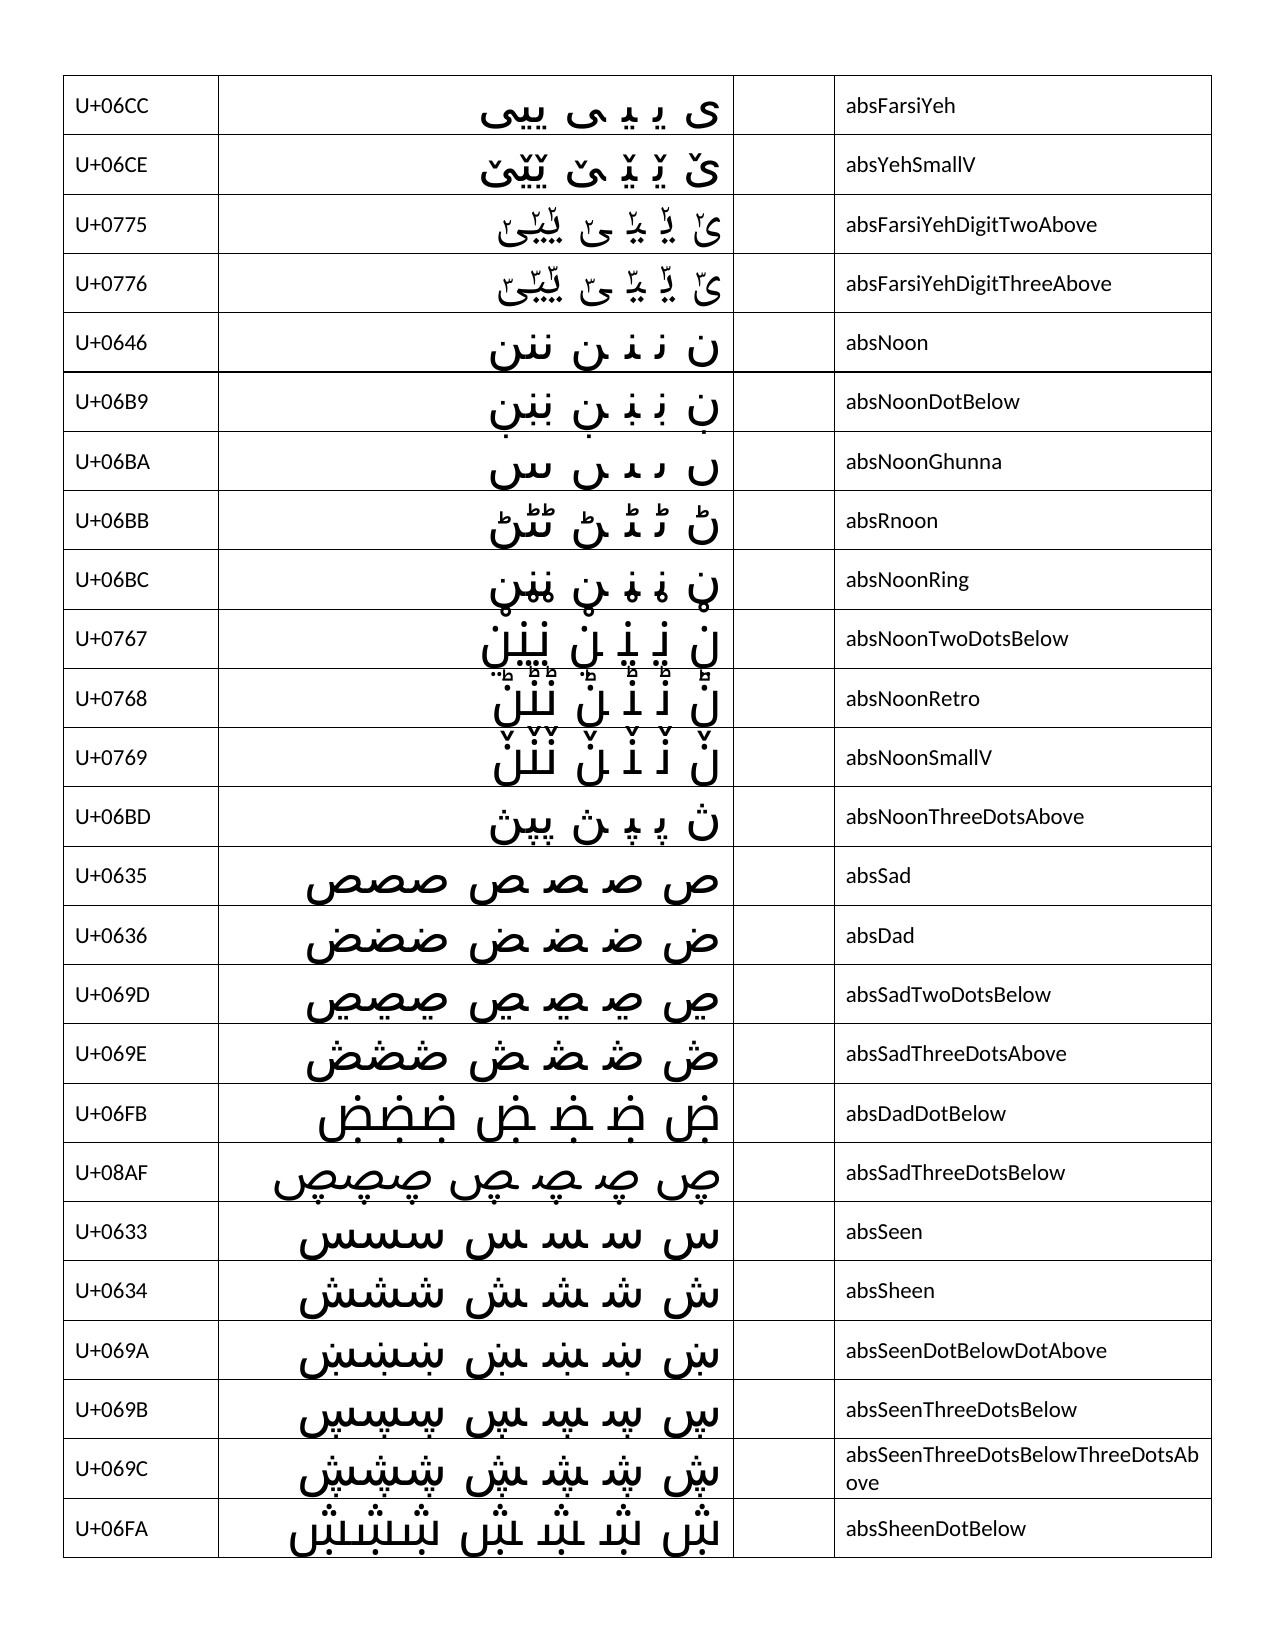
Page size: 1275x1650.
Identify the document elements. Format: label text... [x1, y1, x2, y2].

table_cell absFarsiYehDigitTwoAbove [835, 195, 1211, 253]
table_cell U+06CE [64, 135, 218, 193]
table_cell absSadThreeDotsBelow [835, 1143, 1211, 1201]
table_cell absNoonThreeDotsAbove [835, 787, 1211, 846]
table_cell U+06BB [64, 491, 218, 549]
table_cell U+0769 [64, 728, 218, 786]
table_cell U+0633 [64, 1202, 218, 1260]
table_cell absFarsiYeh [835, 76, 1211, 134]
table_cell [734, 847, 834, 905]
table_cell U+0635 [64, 847, 218, 905]
table_cell absNoonDotBelow [835, 373, 1211, 431]
table_cell [734, 1084, 834, 1142]
table_cell ڛ ڛ‍ ‍ڛ‍ ‍ڛ ڛڛڛ [219, 1380, 733, 1438]
table_cell [734, 906, 834, 964]
table_cell ڹ ڹ‍ ‍ڹ‍ ‍ڹ ڹڹڹ [219, 373, 733, 431]
table_cell س س‍ ‍س‍ ‍س سسس [219, 1202, 733, 1260]
table_cell ۺ ۺ‍ ‍ۺ‍ ‍ۺ ۺۺۺ [219, 1499, 733, 1557]
table_cell [734, 76, 834, 134]
table_cell absSadThreeDotsAbove [835, 1024, 1211, 1083]
table_cell ڞ ڞ‍ ‍ڞ‍ ‍ڞ ڞڞڞ [219, 1024, 733, 1083]
table_cell [734, 313, 834, 371]
table_cell [734, 965, 834, 1023]
table_cell U+069E [64, 1024, 218, 1083]
table_cell absDadDotBelow [835, 1084, 1211, 1142]
table_cell [734, 373, 834, 431]
table_cell [734, 254, 834, 312]
table_cell ښ ښ‍ ‍ښ‍ ‍ښ ښښښ [219, 1321, 733, 1379]
table_cell ࢯ ࢯ‍ ‍ࢯ‍ ‍ࢯ ࢯࢯࢯ [219, 1143, 733, 1201]
table_cell [734, 135, 834, 193]
table_cell ݶ ݶ‍ ‍ݶ‍ ‍ݶ ݶݶݶ [219, 254, 733, 312]
table_cell ڝ ڝ‍ ‍ڝ‍ ‍ڝ ڝڝڝ [219, 965, 733, 1023]
table_cell [734, 1380, 834, 1438]
table_cell [734, 610, 834, 668]
table_cell ݵ ݵ‍ ‍ݵ‍ ‍ݵ ݵݵݵ [219, 195, 733, 253]
table_cell absSeenThreeDotsBelowThreeDotsAbove [835, 1439, 1211, 1497]
table_cell absNoonRing [835, 550, 1211, 608]
table_cell ں ں‍ ‍ں‍ ‍ں ںںں [219, 432, 733, 490]
table_cell ڼ ڼ‍ ‍ڼ‍ ‍ڼ ڼڼڼ [219, 550, 733, 608]
table_cell ی ی‍ ‍ی‍ ‍ی ییی [219, 76, 733, 134]
table_cell U+069D [64, 965, 218, 1023]
table_cell ݨ ݨ‍ ‍ݨ‍ ‍ݨ ݨݨݨ [219, 669, 733, 727]
table_cell ش ش‍ ‍ش‍ ‍ش ششش [219, 1261, 733, 1320]
table_cell ض ض‍ ‍ض‍ ‍ض ضضض [219, 906, 733, 964]
table_cell [734, 491, 834, 549]
table_cell U+06BA [64, 432, 218, 490]
table_cell absNoonTwoDotsBelow [835, 610, 1211, 668]
table_cell [734, 728, 834, 786]
table_cell ڜ ڜ‍ ‍ڜ‍ ‍ڜ ڜڜڜ [219, 1439, 733, 1497]
table_cell [734, 1499, 834, 1557]
table_cell absDad [835, 906, 1211, 964]
table_cell absSeen [835, 1202, 1211, 1260]
table_cell U+0767 [64, 610, 218, 668]
table_cell U+0634 [64, 1261, 218, 1320]
table_cell U+06BD [64, 787, 218, 846]
table_cell [734, 1321, 834, 1379]
table_cell absSadTwoDotsBelow [835, 965, 1211, 1023]
table_cell [734, 1261, 834, 1320]
table_cell U+0636 [64, 906, 218, 964]
table_cell absSeenThreeDotsBelow [835, 1380, 1211, 1438]
table_cell absSad [835, 847, 1211, 905]
table_cell U+08AF [64, 1143, 218, 1201]
table_cell absNoonSmallV [835, 728, 1211, 786]
table_cell [734, 787, 834, 846]
table_cell absSheenDotBelow [835, 1499, 1211, 1557]
table_cell absYehSmallV [835, 135, 1211, 193]
table_cell U+0775 [64, 195, 218, 253]
table_cell U+069C [64, 1439, 218, 1497]
table_cell ص ص‍ ‍ص‍ ‍ص صصص [219, 847, 733, 905]
table_cell U+069B [64, 1380, 218, 1438]
table_cell U+0768 [64, 669, 218, 727]
table_cell [734, 1024, 834, 1083]
table_cell [734, 550, 834, 608]
table_cell U+06CC [64, 76, 218, 134]
table_cell absFarsiYehDigitThreeAbove [835, 254, 1211, 312]
table_cell absNoonRetro [835, 669, 1211, 727]
table_cell absRnoon [835, 491, 1211, 549]
table_cell [734, 1143, 834, 1201]
table_cell [734, 1202, 834, 1260]
table_cell ݧ ݧ‍ ‍ݧ‍ ‍ݧ ݧݧݧ [219, 610, 733, 668]
table_cell [734, 669, 834, 727]
table_cell ݩ ݩ‍ ‍ݩ‍ ‍ݩ ݩݩݩ [219, 728, 733, 786]
table_cell [734, 1439, 834, 1497]
table_cell [734, 195, 834, 253]
table_cell ۻ ۻ‍ ‍ۻ‍ ‍ۻ ۻۻۻ [219, 1084, 733, 1142]
table_cell U+06FB [64, 1084, 218, 1142]
table_cell U+069A [64, 1321, 218, 1379]
table_cell U+06BC [64, 550, 218, 608]
table_cell absNoon [835, 313, 1211, 371]
table_cell absSeenDotBelowDotAbove [835, 1321, 1211, 1379]
table_cell ڽ ڽ‍ ‍ڽ‍ ‍ڽ ڽڽڽ [219, 787, 733, 846]
table_cell U+06B9 [64, 373, 218, 431]
table_cell U+06FA [64, 1499, 218, 1557]
table_cell ڻ ڻ‍ ‍ڻ‍ ‍ڻ ڻڻڻ [219, 491, 733, 549]
table_cell absSheen [835, 1261, 1211, 1320]
table_cell [734, 432, 834, 490]
table_cell ن ن‍ ‍ن‍ ‍ن ننن [219, 313, 733, 371]
table_cell U+0646 [64, 313, 218, 371]
table_cell absNoonGhunna [835, 432, 1211, 490]
table_cell U+0776 [64, 254, 218, 312]
table_cell ێ ێ‍ ‍ێ‍ ‍ێ ێێێ [219, 135, 733, 193]
